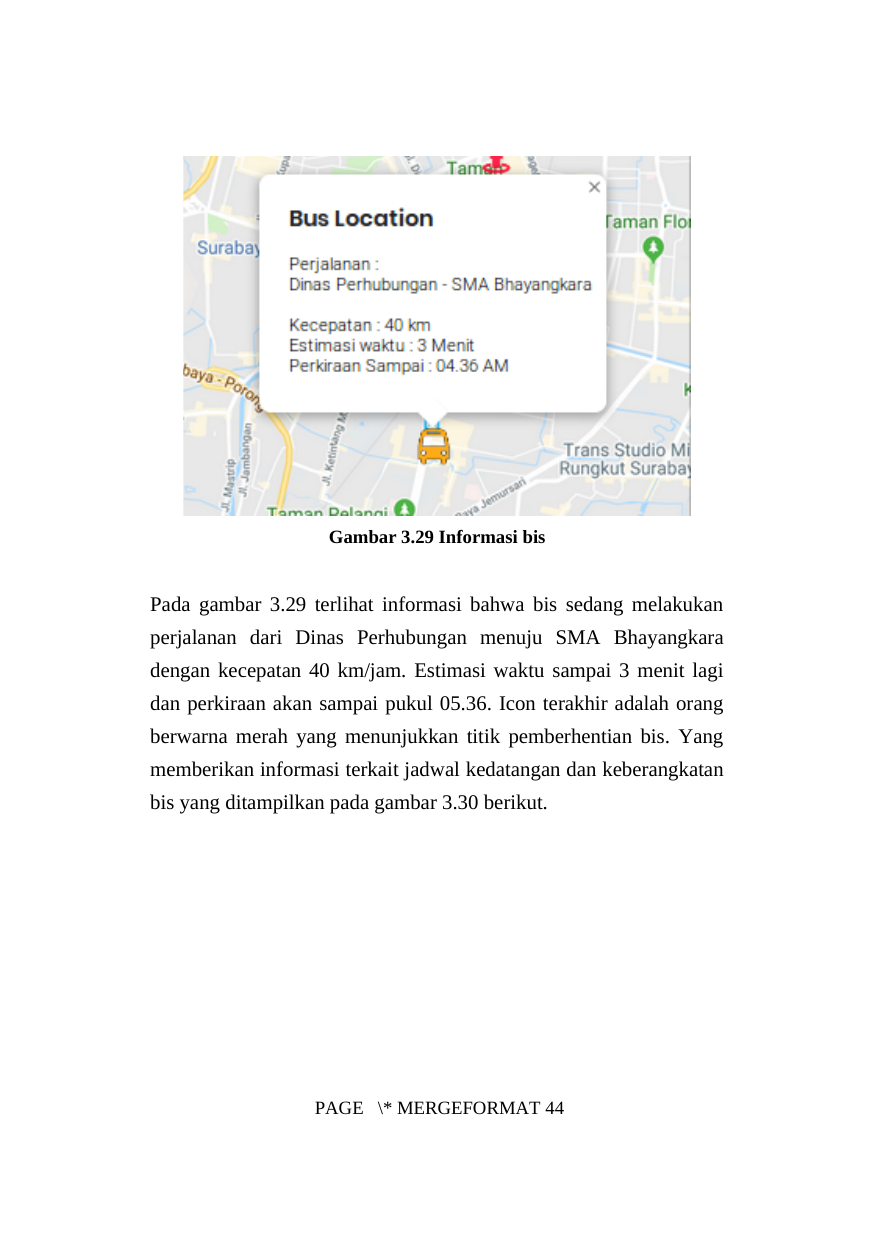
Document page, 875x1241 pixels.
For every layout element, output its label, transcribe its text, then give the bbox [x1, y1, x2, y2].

text Pada gambar 3.29 terlihat informasi bahwa bis sedang melakukan perjalanan dari Dinas Perhubungan menuju SMA Bhayangkara dengan kecepatan 40 km/jam. Estimasi waktu sampai 3 menit lagi dan perkiraan akan sampai pukul 05.36. Icon terakhir adalah orang berwarna merah yang menunjukkan titik pemberhentian bis. Yang memberikan informasi terkait jadwal kedatangan dan keberangkatan bis yang ditampilkan pada gambar 3.30 berikut. [150, 587, 724, 819]
picture [183, 156, 691, 516]
text Gambar 3.29 Informasi bis [150, 521, 724, 554]
